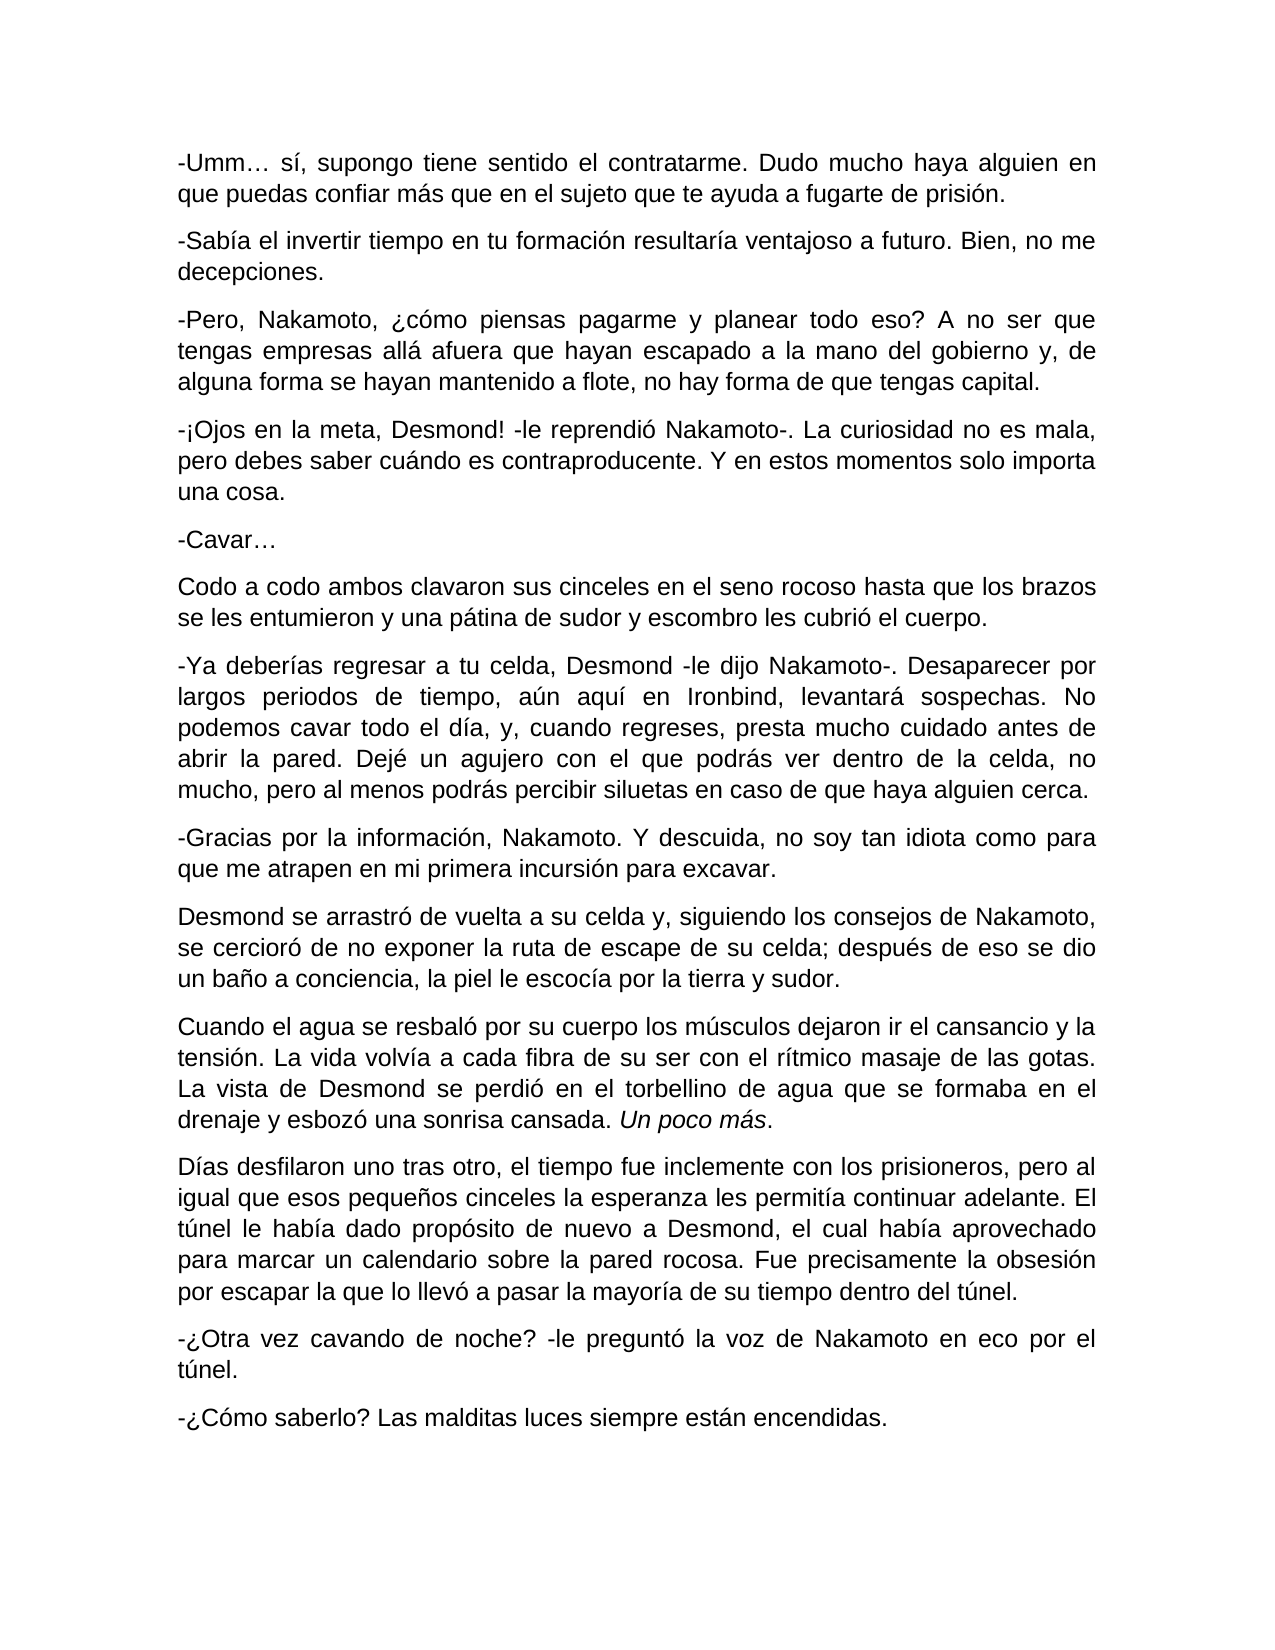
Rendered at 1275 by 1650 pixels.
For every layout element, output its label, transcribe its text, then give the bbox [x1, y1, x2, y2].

text -Pero, Nakamoto, ¿cómo piensas pagarme y planear todo eso? A no ser que tengas empresas allá afuera que hayan escapado a la mano del gobierno y, de alguna forma se hayan mantenido a flote, no hay forma de que tengas capital. [177, 305, 1098, 396]
text -¿Otra vez cavando de noche? -le preguntó la voz de Nakamoto en eco por el túnel. [177, 1324, 1098, 1384]
text -¿Cómo saberlo? Las malditas luces siempre están encendidas. [177, 1403, 1098, 1432]
text -Umm… sí, supongo tiene sentido el contratarme. Dudo mucho haya alguien en que puedas confiar más que en el sujeto que te ayuda a fugarte de prisión. [177, 148, 1098, 207]
text Días desfilaron uno tras otro, el tiempo fue inclemente con los prisioneros, pero al igual que esos pequeños cinceles la esperanza les permitía continuar adelante. El túnel le había dado propósito de nuevo a Desmond, el cual había aprovechado para marcar un calendario sobre la pared rocosa. Fue precisamente la obsesión por escapar la que lo llevó a pasar la mayoría de su tiempo dentro del túnel. [177, 1152, 1098, 1305]
text -Gracias por la información, Nakamoto. Y descuida, no soy tan idiota como para que me atrapen en mi primera incursión para excavar. [177, 823, 1098, 883]
text -Sabía el invertir tiempo en tu formación resultaría ventajoso a futuro. Bien, no me decepciones. [177, 226, 1098, 286]
text -¡Ojos en la meta, Desmond! -le reprendió Nakamoto-. La curiosidad no es mala, pero debes saber cuándo es contraproducente. Y en estos momentos solo importa una cosa. [177, 415, 1098, 506]
text -Cavar… [177, 525, 1098, 553]
text Codo a codo ambos clavaron sus cinceles en el seno rocoso hasta que los brazos se les entumieron y una pátina de sudor y escombro les cubrió el cuerpo. [177, 572, 1098, 632]
text Desmond se arrastró de vuelta a su celda y, siguiendo los consejos de Nakamoto, se cercioró de no exponer la ruta de escape de su celda; después de eso se dio un baño a conciencia, la piel le escocía por la tierra y sudor. [177, 902, 1098, 993]
text -Ya deberías regresar a tu celda, Desmond -le dijo Nakamoto-. Desaparecer por largos periodos de tiempo, aún aquí en Ironbind, levantará sospechas. No podemos cavar todo el día, y, cuando regreses, presta mucho cuidado antes de abrir la pared. Dejé un agujero con el que podrás ver dentro de la celda, no mucho, pero al menos podrás percibir siluetas en caso de que haya alguien cerca. [177, 651, 1098, 804]
text Cuando el agua se resbaló por su cuerpo los músculos dejaron ir el cansancio y la tensión. La vida volvía a cada fibra de su ser con el rítmico masaje de las gotas. La vista de Desmond se perdió en el torbellino de agua que se formaba en el drenaje y esbozó una sonrisa cansada. Un poco más. [177, 1012, 1098, 1133]
